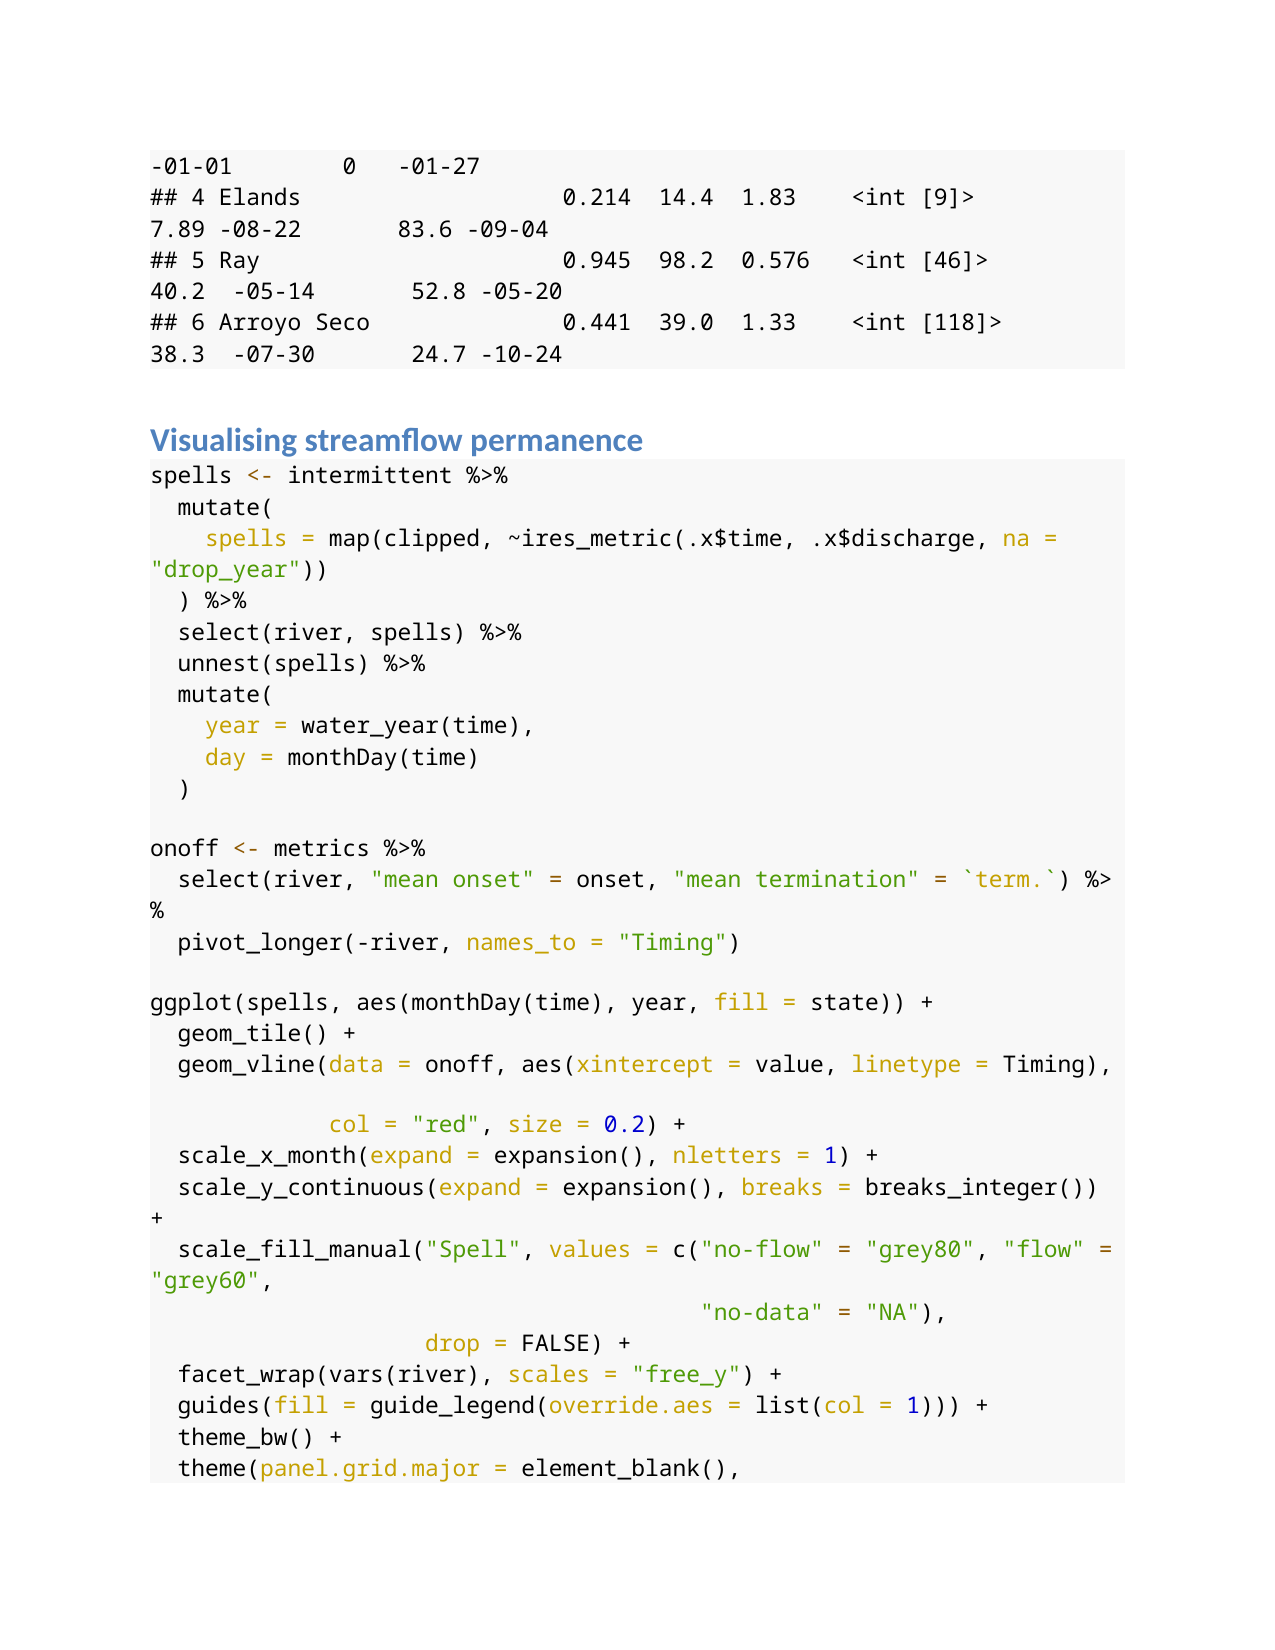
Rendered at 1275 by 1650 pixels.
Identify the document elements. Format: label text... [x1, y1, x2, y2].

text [150, 150, 1125, 369]
subtitle Visualising streamflow permanence [150, 419, 1125, 459]
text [150, 459, 1125, 1483]
